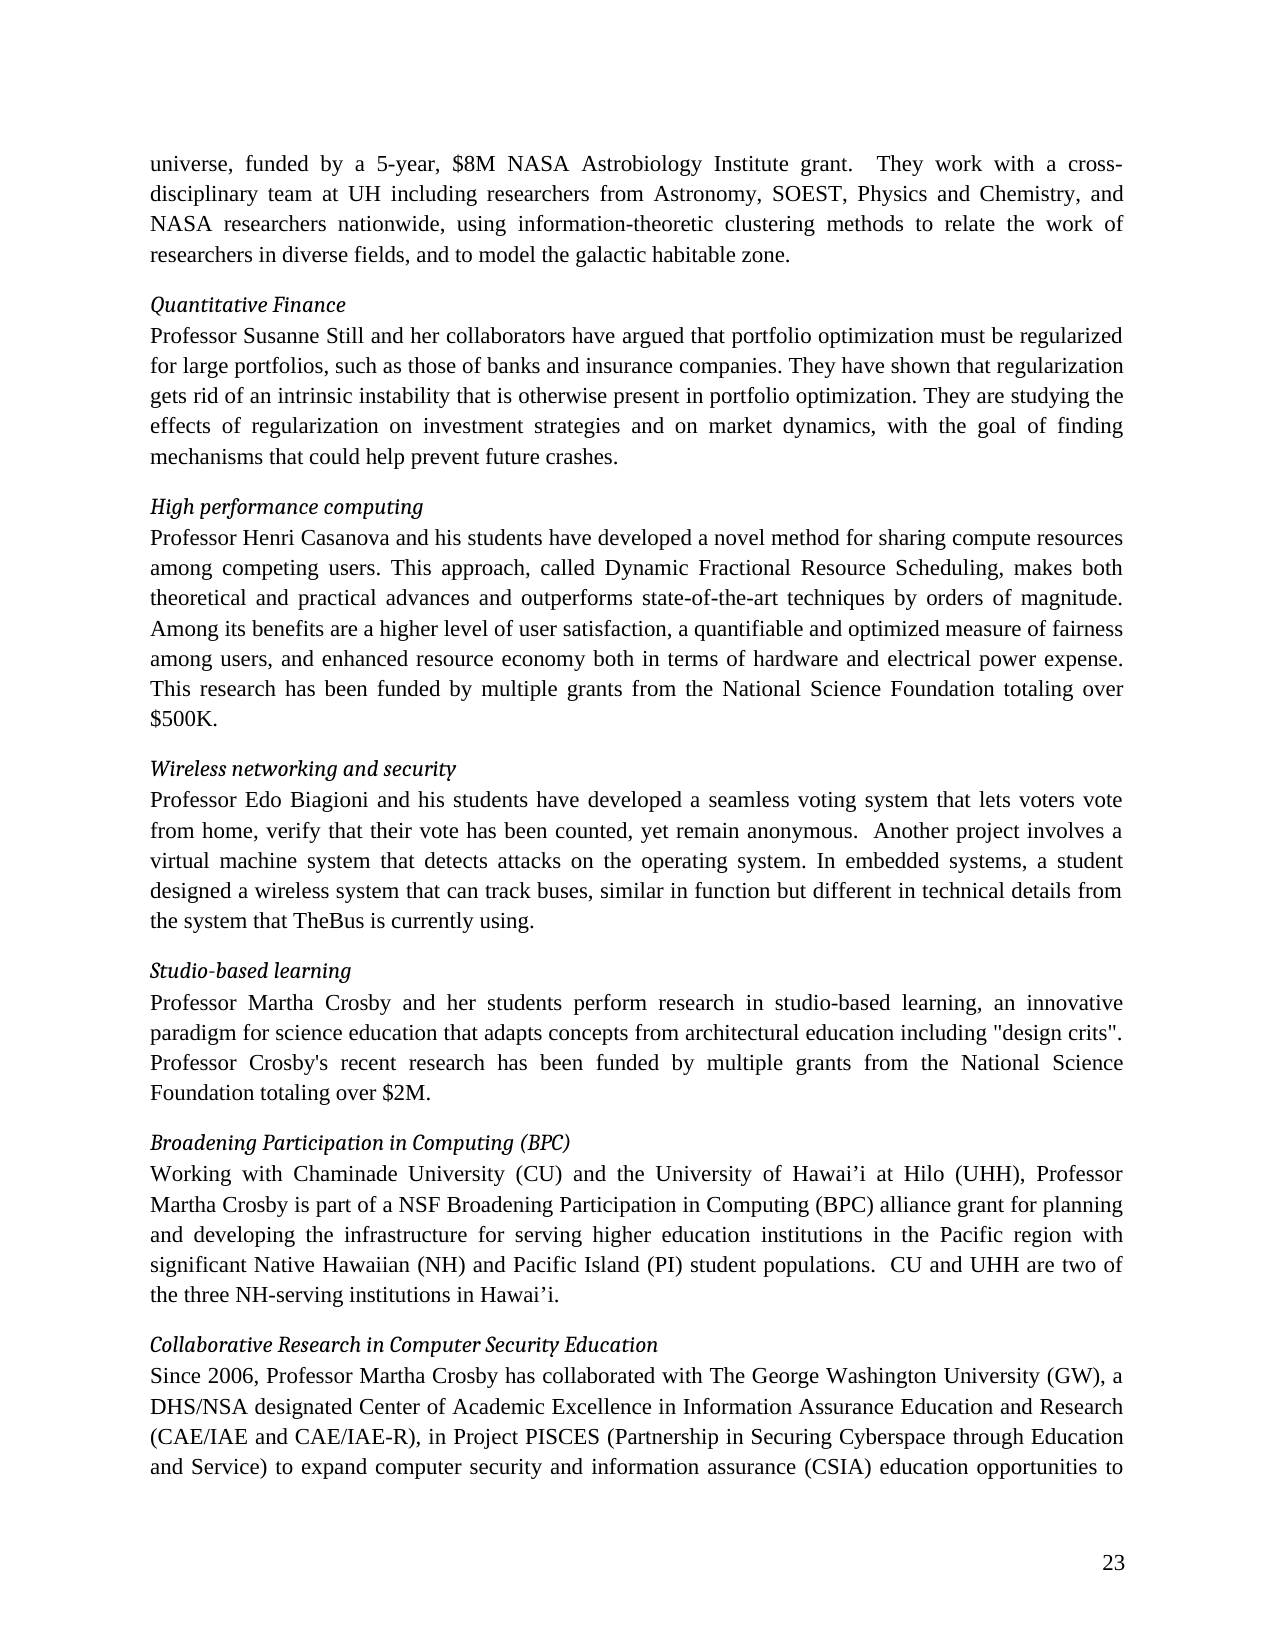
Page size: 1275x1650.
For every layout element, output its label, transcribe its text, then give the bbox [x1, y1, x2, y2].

subtitle Collaborative Research in Computer Security Education [150, 1332, 1125, 1359]
subtitle High performance computing [150, 494, 1125, 520]
text Working with Chaminade University (CU) and the University of Hawai’i at Hilo (UHH), Professor Martha Crosby is part of a NSF Broadening Participation in Computing (BPC) alliance grant for planning and developing the infrastructure for serving higher education institutions in the Pacific region with significant Native Hawaiian (NH) and Pacific Island (PI) student populations. CU and UHH are two of the three NH-serving institutions in Hawai’i. [150, 1160, 1125, 1308]
subtitle Studio-based learning [150, 958, 1125, 985]
text Professor Henri Casanova and his students have developed a novel method for sharing compute resources among competing users. This approach, called Dynamic Fractional Resource Scheduling, makes both theoretical and practical advances and outperforms state-of-the-art techniques by orders of magnitude. Among its benefits are a higher level of user satisfaction, a quantifiable and optimized measure of fairness among users, and enhanced resource economy both in terms of hardware and electrical power expense. This research has been funded by multiple grants from the National Science Foundation totaling over $500K. [150, 524, 1125, 732]
text Professor Martha Crosby and her students perform research in studio-based learning, an innovative paradigm for science education that adapts concepts from architectural education including "design crits". Professor Crosby's recent research has been funded by multiple grants from the National Science Foundation totaling over $2M. [150, 988, 1125, 1106]
subtitle Quantitative Finance [150, 292, 1125, 318]
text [150, 1362, 1125, 1479]
text Professor Susanne Still and her collaborators have argued that portfolio optimization must be regularized for large portfolios, such as those of banks and insurance companies. They have shown that regularization gets rid of an intrinsic instability that is otherwise present in portfolio optimization. They are studying the effects of regularization on investment strategies and on market dynamics, with the goal of finding mechanisms that could help prevent future crashes. [150, 322, 1125, 469]
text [150, 150, 1125, 267]
subtitle Broadening Participation in Computing (BPC) [150, 1130, 1125, 1157]
subtitle Wireless networking and security [150, 756, 1125, 783]
text Professor Edo Biagioni and his students have developed a seamless voting system that lets voters vote from home, verify that their vote has been counted, yet remain anonymous. Another project involves a virtual machine system that detects attacks on the operating system. In embedded systems, a student designed a wireless system that can track buses, similar in function but different in technical details from the system that TheBus is currently using. [150, 786, 1125, 934]
